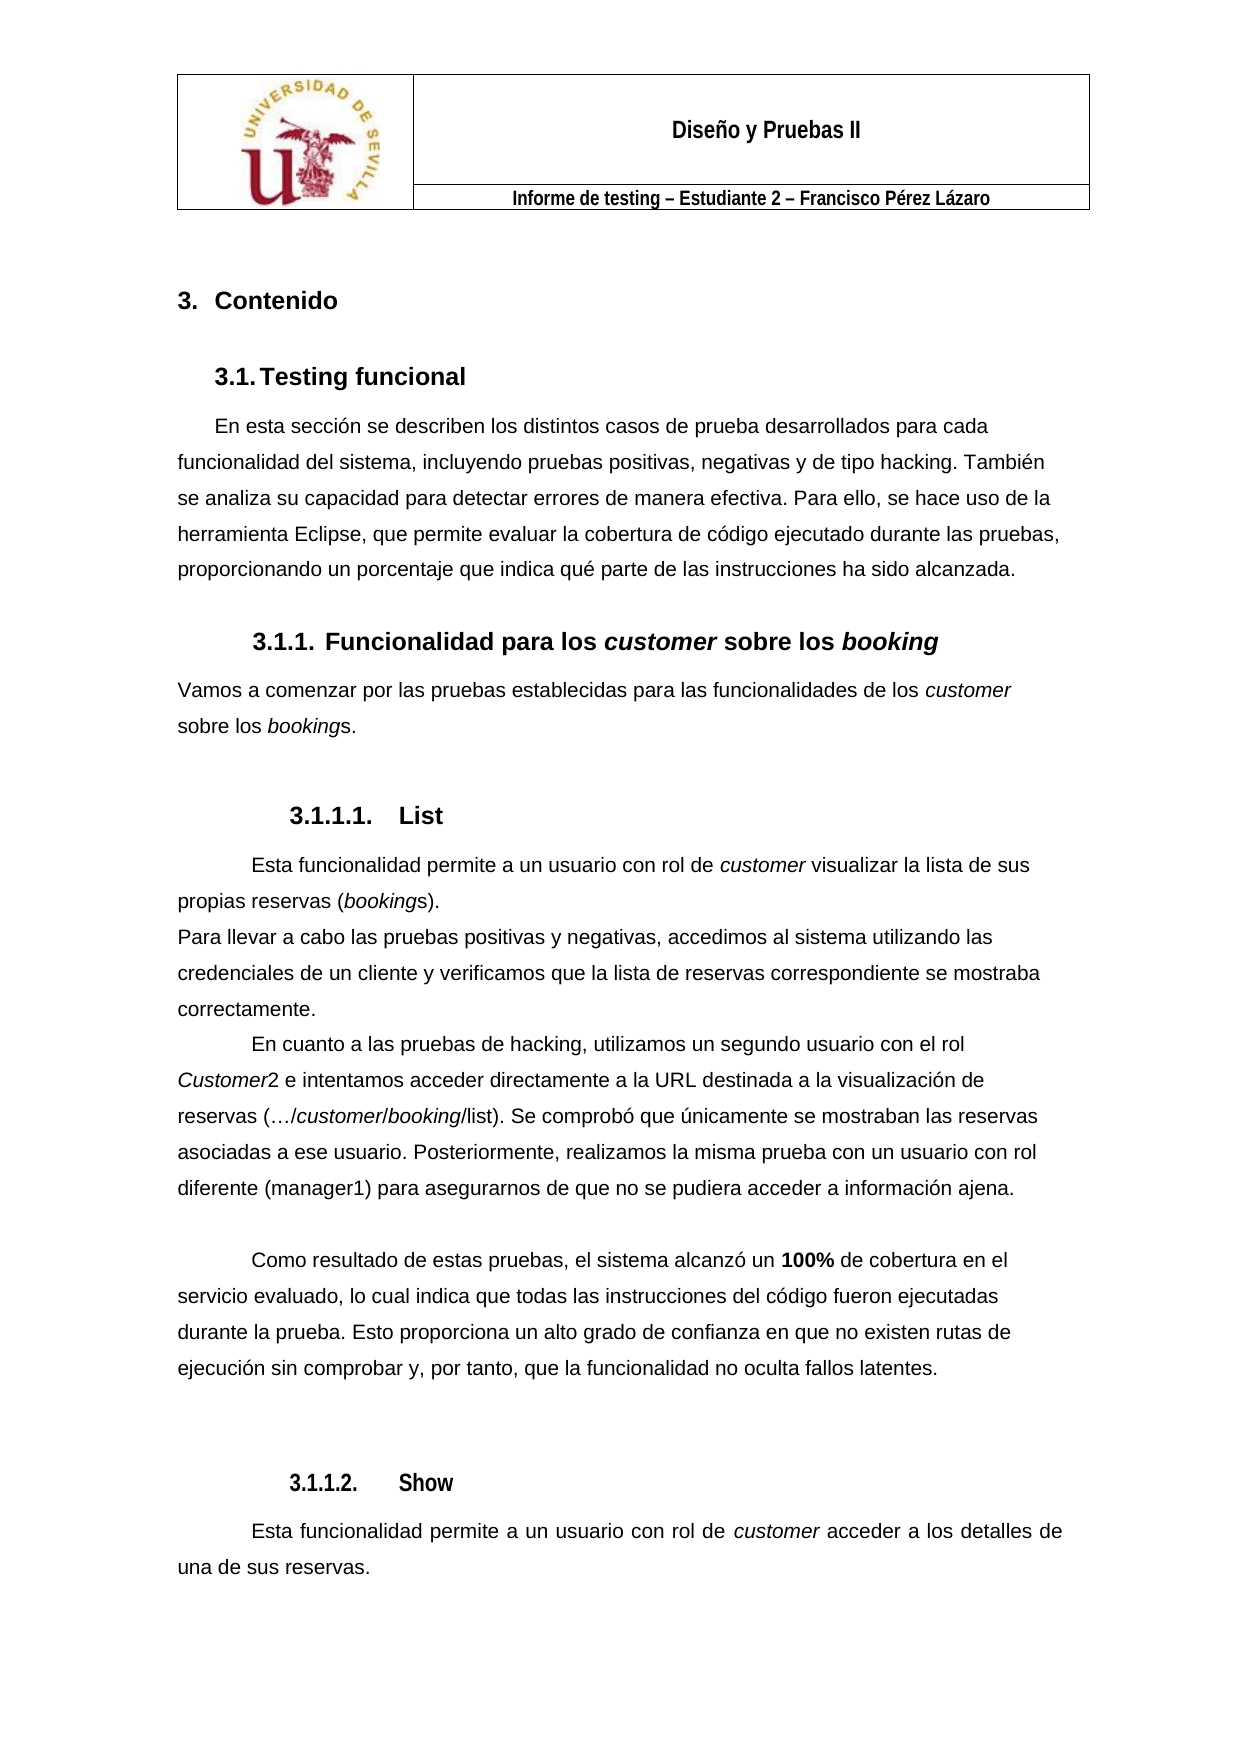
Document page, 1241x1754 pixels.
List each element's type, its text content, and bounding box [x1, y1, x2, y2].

text Como resultado de estas pruebas, el sistema alcanzó un 100% de cobertura en el servicio evaluado, lo cual indica que todas las instrucciones del código fueron ejecutadas durante la prueba. Esto proporciona un alto grado de confianza en que no existen rutas de ejecución sin comprobar y, por tanto, que la funcionalidad no oculta fallos latentes. [177, 1248, 1063, 1380]
text En cuanto a las pruebas de hacking, utilizamos un segundo usuario con el rol Customer2 e intentamos acceder directamente a la URL destinada a la visualización de reservas (…/customer/booking/list). Se comprobó que únicamente se mostraban las reservas asociadas a ese usuario. Posteriormente, realizamos la misma prueba con un usuario con rol diferente (manager1) para asegurarnos de que no se pudiera acceder a información ajena. [177, 1032, 1063, 1200]
text En esta sección se describen los distintos casos de prueba desarrollados para cada funcionalidad del sistema, incluyendo pruebas positivas, negativas y de tipo hacking. También se analiza su capacidad para detectar errores de manera efectiva. Para ello, se hace uso de la herramienta Eclipse, que permite evaluar la cobertura de código ejecutado durante las pruebas, proporcionando un porcentaje que indica qué parte de las instrucciones ha sido alcanzada. [177, 413, 1063, 581]
subtitle Funcionalidad para los customer sobre los booking [252, 627, 1063, 655]
text Vamos a comenzar por las pruebas establecidas para las funcionalidades de los customer sobre los bookings. [177, 678, 1063, 738]
picture [240, 77, 381, 207]
subtitle Testing funcional [214, 362, 1063, 391]
text Para llevar a cabo las pruebas positivas y negativas, accedimos al sistema utilizando las credenciales de un cliente y verificamos que la lista de reservas correspondiente se mostraba correctamente. [177, 924, 1063, 1020]
subtitle List [289, 801, 1063, 830]
text Esta funcionalidad permite a un usuario con rol de customer acceder a los detalles de una de sus reservas. [177, 1519, 1063, 1579]
text Esta funcionalidad permite a un usuario con rol de customer visualizar la lista de sus propias reservas (bookings). [177, 853, 1063, 912]
subtitle Contenido [177, 286, 1063, 314]
subtitle Show [289, 1468, 1063, 1497]
